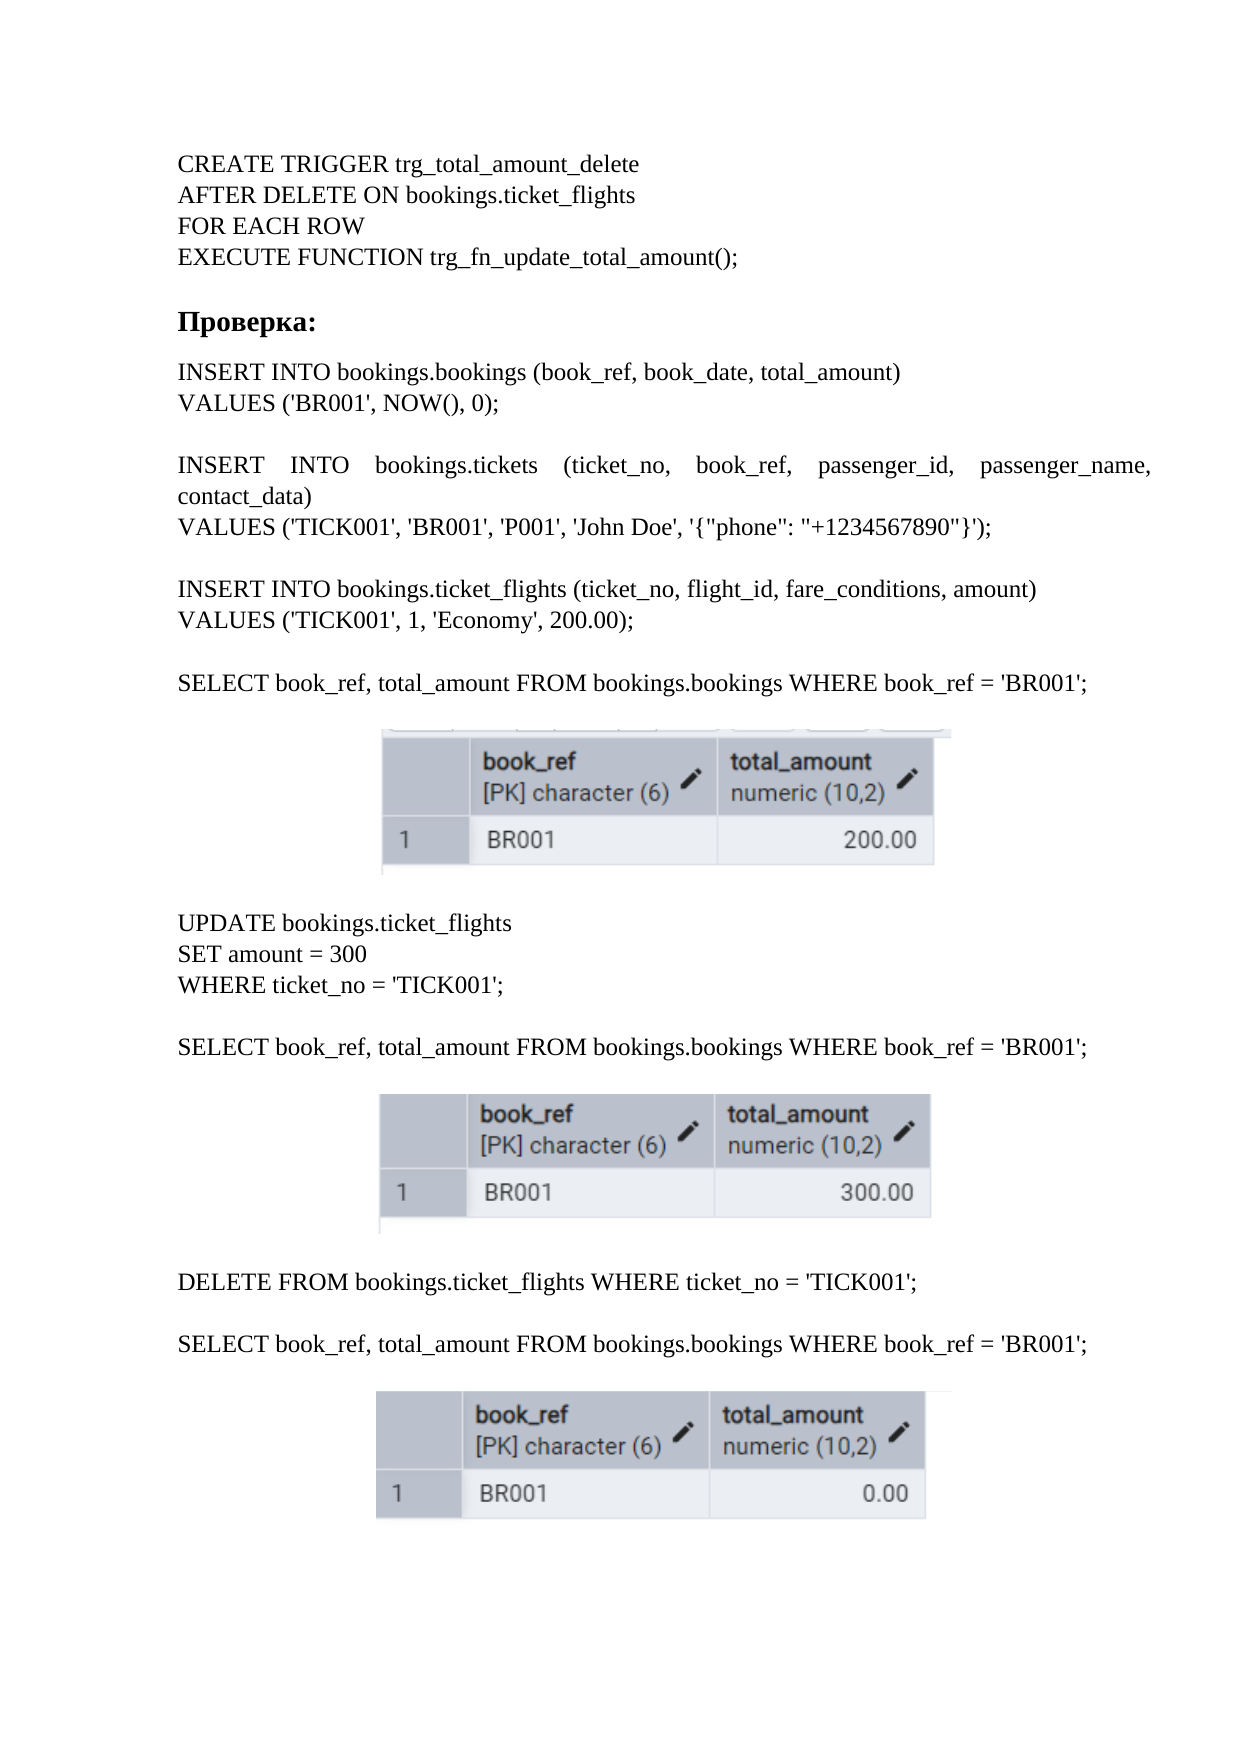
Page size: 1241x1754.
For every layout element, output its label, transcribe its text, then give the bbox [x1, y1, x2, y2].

text Проверка: [177, 304, 1152, 338]
text DELETE FROM bookings.ticket_flights WHERE ticket_no = 'TICK001'; [177, 1267, 1152, 1296]
picture [377, 729, 952, 875]
text SELECT book_ref, total_amount FROM bookings.bookings WHERE book_ref = 'BR001'; [177, 668, 1152, 696]
text VALUES ('TICK001', 1, 'Economy', 200.00); [177, 606, 1152, 634]
text INSERT INTO bookings.bookings (book_ref, book_date, total_amount) [177, 357, 1152, 386]
picture [376, 1391, 953, 1532]
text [177, 242, 1152, 271]
text WHERE ticket_no = 'TICK001'; [177, 970, 1152, 999]
text VALUES ('BR001', NOW(), 0); [177, 388, 1152, 417]
text INSERT INTO bookings.ticket_flights (ticket_no, flight_id, fare_conditions, amount) [177, 574, 1152, 603]
text CREATE TRIGGER trg_total_amount_delete [177, 149, 1152, 178]
text INSERT INTO bookings.tickets (ticket_no, book_ref, passenger_id, passenger_name, contact_data) [177, 450, 1152, 510]
picture [376, 1094, 952, 1234]
text VALUES ('TICK001', 'BR001', 'P001', 'John Doe', '{"phone": "+1234567890"}'); [177, 512, 1152, 541]
text SELECT book_ref, total_amount FROM bookings.bookings WHERE book_ref = 'BR001'; [177, 1329, 1152, 1358]
text UPDATE bookings.ticket_flights [177, 908, 1152, 937]
text SET amount = 300 [177, 939, 1152, 968]
text SELECT book_ref, total_amount FROM bookings.bookings WHERE book_ref = 'BR001'; [177, 1032, 1152, 1061]
text AFTER DELETE ON bookings.ticket_flights [177, 180, 1152, 209]
text FOR EACH ROW [177, 211, 1152, 240]
